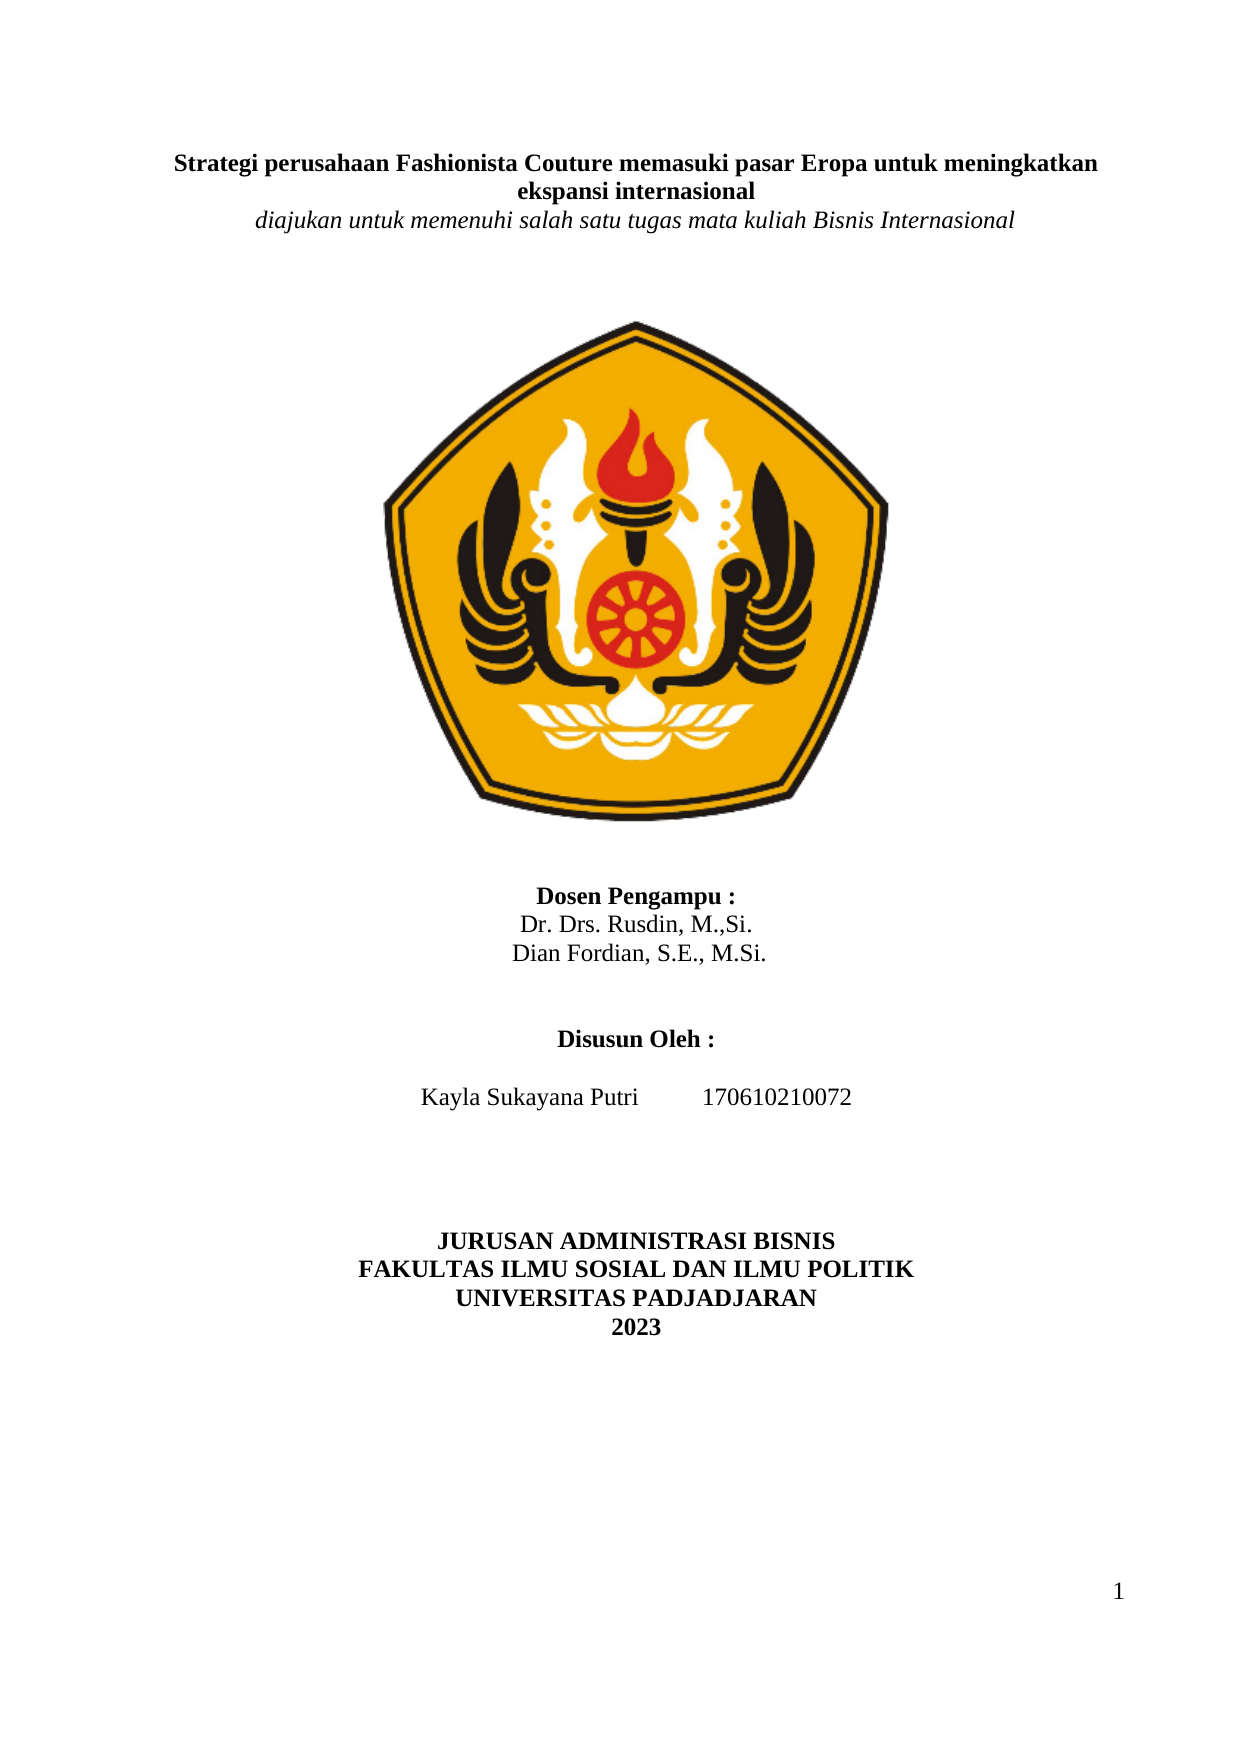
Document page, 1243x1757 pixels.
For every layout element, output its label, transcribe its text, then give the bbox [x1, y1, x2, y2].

text diajukan untuk memenuhi salah satu tugas mata kuliah Bisnis Internasional [148, 205, 1124, 234]
text Disusun Oleh : [148, 1024, 1124, 1053]
text JURUSAN ADMINISTRASI BISNIS [148, 1226, 1124, 1254]
text Dosen Pengampu : [148, 881, 1124, 909]
text UNIVERSITAS PADJADJARAN [148, 1283, 1124, 1312]
text Kayla Sukayana Putri 170610210072 [148, 1082, 1124, 1111]
text Dian Fordian, S.E., M.Si. [148, 938, 1124, 967]
text Dr. Drs. Rusdin, M.,Si. [148, 909, 1124, 938]
text Strategi perusahaan Fashionista Couture memasuki pasar Eropa untuk meningkatkan ekspansi internasional [148, 148, 1124, 205]
picture [310, 291, 962, 852]
text FAKULTAS ILMU SOSIAL DAN ILMU POLITIK [148, 1254, 1124, 1283]
text 2023 [148, 1312, 1124, 1341]
